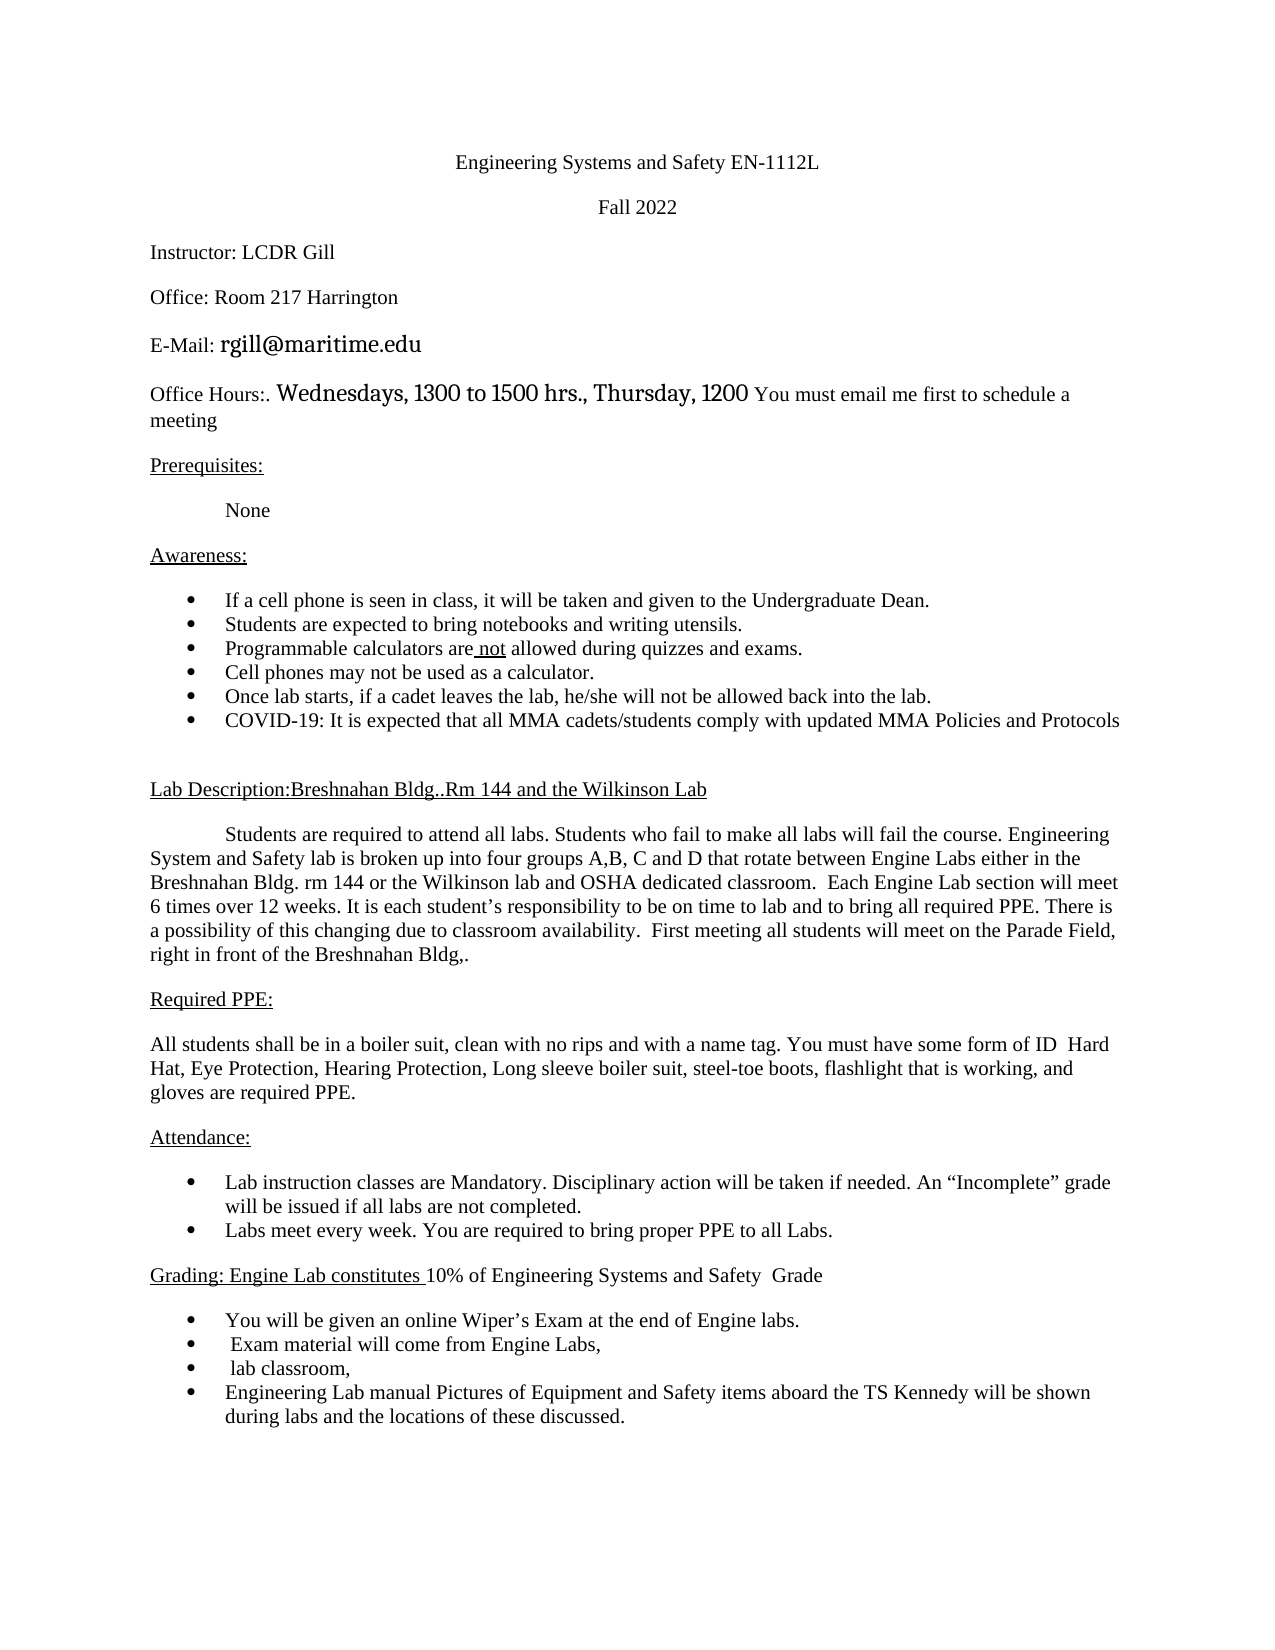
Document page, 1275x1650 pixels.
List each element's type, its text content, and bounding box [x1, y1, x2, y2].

text Office: Room 217 Harrington [150, 285, 1125, 309]
text Fall 2022 [150, 195, 1125, 219]
list Cell phones may not be used as a calculator. [187, 660, 1125, 684]
text Required PPE: [150, 987, 1125, 1011]
text All students shall be in a boiler suit, clean with no rips and with a name tag. You must have some form of ID Hard Hat, Eye Protection, Hearing Protection, Long sleeve boiler suit, steel-toe boots, flashlight that is working, and gloves are required PPE. [150, 1032, 1125, 1104]
text E-Mail: rgill@maritime.edu [150, 329, 1125, 358]
list COVID-19: It is expected that all MMA cadets/students comply with updated MMA Policies and Protocols [187, 708, 1125, 732]
list You will be given an online Wiper’s Exam at the end of Engine labs. [187, 1308, 1125, 1332]
text Instructor: LCDR Gill [150, 240, 1125, 264]
list Lab instruction classes are Mandatory. Disciplinary action will be taken if needed. An “Incomplete” grade will be issued if all labs are not completed. [187, 1170, 1125, 1218]
text Lab Description:Breshnahan Bldg..Rm 144 and the Wilkinson Lab [150, 777, 1125, 801]
text Grading: Engine Lab constitutes 10% of Engineering Systems and Safety Grade [150, 1263, 1125, 1287]
list Labs meet every week. You are required to bring proper PPE to all Labs. [187, 1218, 1125, 1242]
list Students are expected to bring notebooks and writing utensils. [187, 612, 1125, 636]
list lab classroom, [187, 1356, 1125, 1380]
list Exam material will come from Engine Labs, [187, 1332, 1125, 1356]
text Office Hours:. Wednesdays, 1300 to 1500 hrs., Thursday, 1200 You must email me first to schedule a meeting [150, 379, 1125, 432]
list Engineering Lab manual Pictures of Equipment and Safety items aboard the TS Kennedy will be shown during labs and the locations of these discussed. [187, 1380, 1125, 1428]
list Programmable calculators are not allowed during quizzes and exams. [187, 636, 1125, 660]
text Prerequisites: [150, 453, 1125, 477]
text Awareness: [150, 543, 1125, 567]
list If a cell phone is seen in class, it will be taken and given to the Undergraduate Dean. [187, 587, 1125, 612]
text Attendance: [150, 1125, 1125, 1149]
text Engineering Systems and Safety EN-1112L [150, 150, 1125, 174]
list Once lab starts, if a cadet leaves the lab, he/she will not be allowed back into the lab. [187, 684, 1125, 708]
text None [150, 498, 1125, 522]
text Students are required to attend all labs. Students who fail to make all labs will fail the course. Engineering System and Safety lab is broken up into four groups A,B, C and D that rotate between Engine Labs either in the Breshnahan Bldg. rm 144 or the Wilkinson lab and OSHA dedicated classroom. Each Engine Lab section will meet 6 times over 12 weeks. It is each student’s responsibility to be on time to lab and to bring all required PPE. There is a possibility of this changing due to classroom availability. First meeting all students will meet on the Parade Field, right in front of the Breshnahan Bldg,. [150, 822, 1125, 966]
